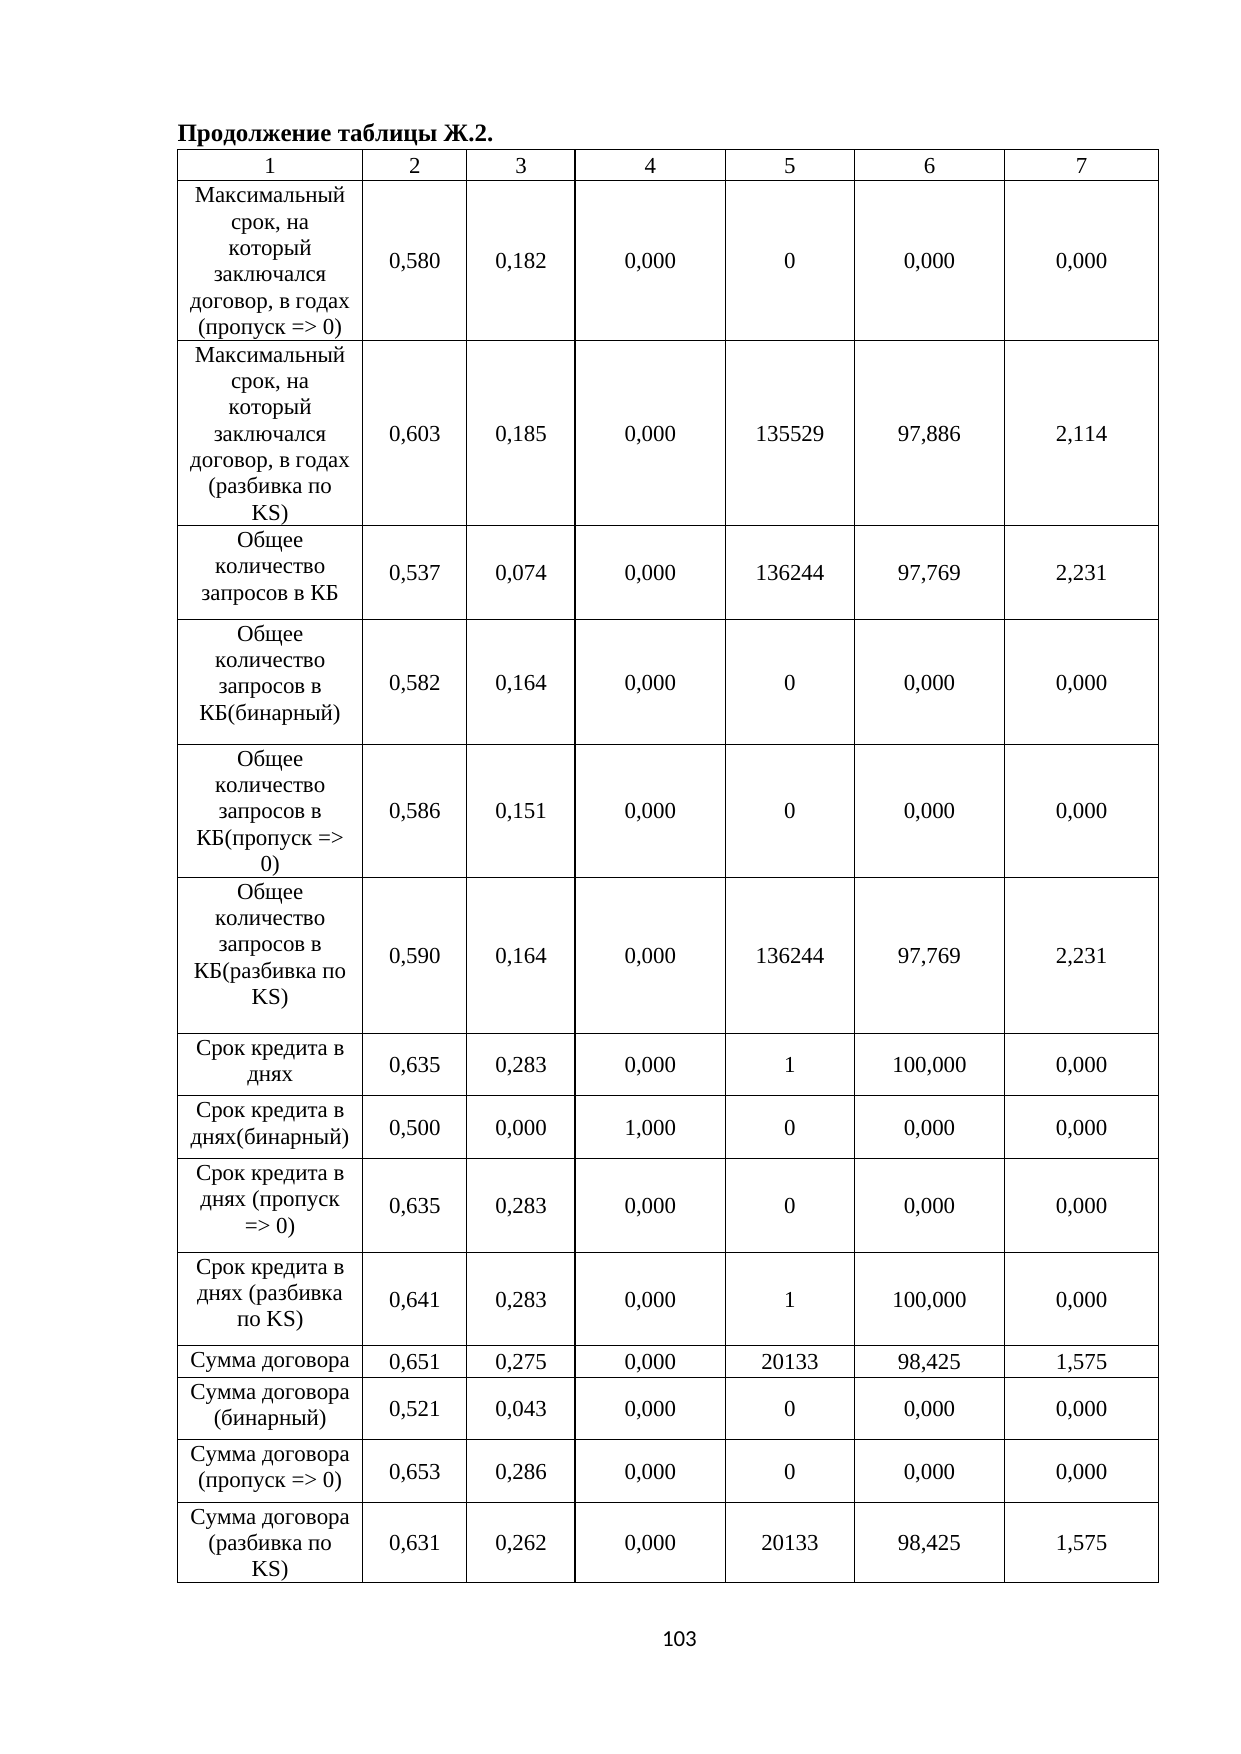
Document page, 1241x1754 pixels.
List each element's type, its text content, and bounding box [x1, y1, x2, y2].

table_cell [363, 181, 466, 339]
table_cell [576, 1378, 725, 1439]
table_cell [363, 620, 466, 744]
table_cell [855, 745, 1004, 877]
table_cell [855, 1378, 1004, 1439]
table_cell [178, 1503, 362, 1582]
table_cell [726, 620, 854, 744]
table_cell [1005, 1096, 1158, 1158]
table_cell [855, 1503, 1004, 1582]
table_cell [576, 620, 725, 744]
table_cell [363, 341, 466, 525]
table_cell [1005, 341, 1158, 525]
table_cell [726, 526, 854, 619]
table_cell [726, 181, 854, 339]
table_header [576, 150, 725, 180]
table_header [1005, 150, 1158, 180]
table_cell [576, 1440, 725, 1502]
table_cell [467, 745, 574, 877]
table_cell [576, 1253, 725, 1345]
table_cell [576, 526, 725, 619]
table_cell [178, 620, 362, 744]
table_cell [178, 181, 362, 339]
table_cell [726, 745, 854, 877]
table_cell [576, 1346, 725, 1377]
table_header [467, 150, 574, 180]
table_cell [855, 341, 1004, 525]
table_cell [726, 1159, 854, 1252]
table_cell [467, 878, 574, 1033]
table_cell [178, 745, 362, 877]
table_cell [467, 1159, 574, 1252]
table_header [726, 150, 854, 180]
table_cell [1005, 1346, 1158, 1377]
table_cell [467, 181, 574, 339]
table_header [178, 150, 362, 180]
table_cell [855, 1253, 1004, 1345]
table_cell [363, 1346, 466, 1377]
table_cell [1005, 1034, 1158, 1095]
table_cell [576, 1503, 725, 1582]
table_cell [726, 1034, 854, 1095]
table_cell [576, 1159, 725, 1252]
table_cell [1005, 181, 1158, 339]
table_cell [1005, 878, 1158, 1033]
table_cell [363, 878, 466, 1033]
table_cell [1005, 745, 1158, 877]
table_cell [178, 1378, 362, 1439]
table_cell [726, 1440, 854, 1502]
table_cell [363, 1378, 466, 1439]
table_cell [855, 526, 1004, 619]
text Продолжение таблицы Ж.2. [177, 118, 1181, 147]
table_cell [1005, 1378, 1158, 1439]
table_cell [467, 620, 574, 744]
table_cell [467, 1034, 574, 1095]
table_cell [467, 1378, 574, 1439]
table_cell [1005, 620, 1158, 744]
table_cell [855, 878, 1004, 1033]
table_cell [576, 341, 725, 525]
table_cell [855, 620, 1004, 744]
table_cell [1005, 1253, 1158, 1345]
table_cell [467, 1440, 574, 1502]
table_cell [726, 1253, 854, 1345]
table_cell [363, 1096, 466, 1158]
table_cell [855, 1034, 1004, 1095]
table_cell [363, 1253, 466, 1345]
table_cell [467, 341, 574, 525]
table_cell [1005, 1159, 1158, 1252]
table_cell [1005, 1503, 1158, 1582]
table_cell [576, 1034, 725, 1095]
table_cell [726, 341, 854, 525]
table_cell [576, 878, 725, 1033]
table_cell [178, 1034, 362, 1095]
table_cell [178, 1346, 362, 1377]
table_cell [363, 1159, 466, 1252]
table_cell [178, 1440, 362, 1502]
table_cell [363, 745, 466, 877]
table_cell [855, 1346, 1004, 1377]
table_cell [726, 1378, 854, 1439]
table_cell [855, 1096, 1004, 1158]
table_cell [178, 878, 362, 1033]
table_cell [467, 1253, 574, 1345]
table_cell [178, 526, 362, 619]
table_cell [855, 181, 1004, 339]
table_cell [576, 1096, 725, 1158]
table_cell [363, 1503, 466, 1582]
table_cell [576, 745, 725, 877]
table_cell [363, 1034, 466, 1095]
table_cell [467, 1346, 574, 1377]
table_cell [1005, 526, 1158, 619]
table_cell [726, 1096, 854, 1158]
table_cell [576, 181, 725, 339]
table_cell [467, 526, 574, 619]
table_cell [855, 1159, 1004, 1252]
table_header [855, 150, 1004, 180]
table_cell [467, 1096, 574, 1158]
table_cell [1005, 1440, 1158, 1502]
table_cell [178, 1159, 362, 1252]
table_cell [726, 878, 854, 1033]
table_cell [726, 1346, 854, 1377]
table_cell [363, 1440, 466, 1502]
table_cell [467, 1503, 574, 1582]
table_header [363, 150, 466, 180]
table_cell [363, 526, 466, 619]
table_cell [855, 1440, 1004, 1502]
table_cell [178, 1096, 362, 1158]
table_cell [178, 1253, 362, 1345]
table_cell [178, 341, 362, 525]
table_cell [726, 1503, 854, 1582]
